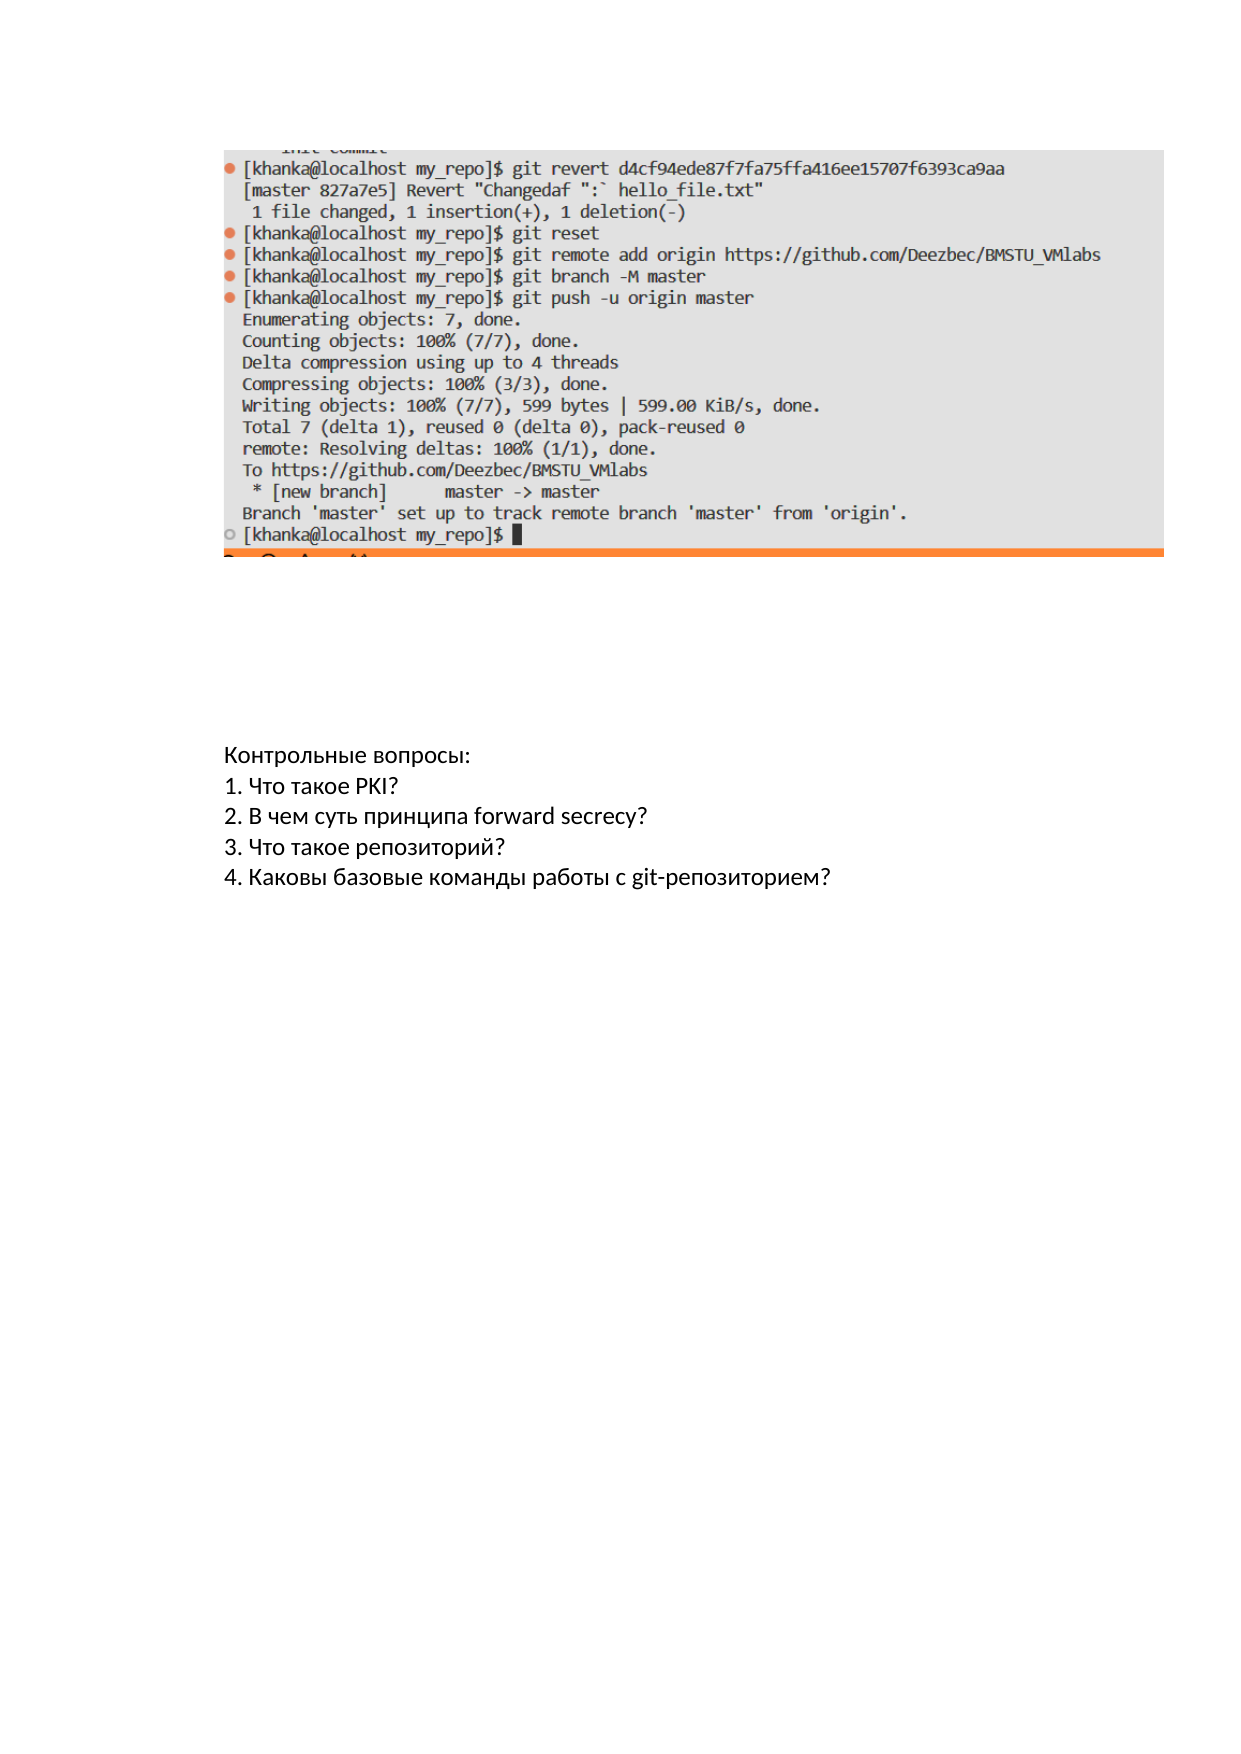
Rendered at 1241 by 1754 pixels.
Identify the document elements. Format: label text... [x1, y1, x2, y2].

text 4. Каковы базовые команды работы с git-репозиторием? [150, 861, 1090, 892]
text Контрольные вопросы: [150, 739, 1090, 770]
text 3. Что такое репозиторий? [150, 831, 1090, 861]
text 1. Что такое PKI? [150, 770, 1090, 800]
picture [223, 150, 1164, 557]
text 2. В чем суть принципа forward secrecy? [150, 800, 1090, 831]
